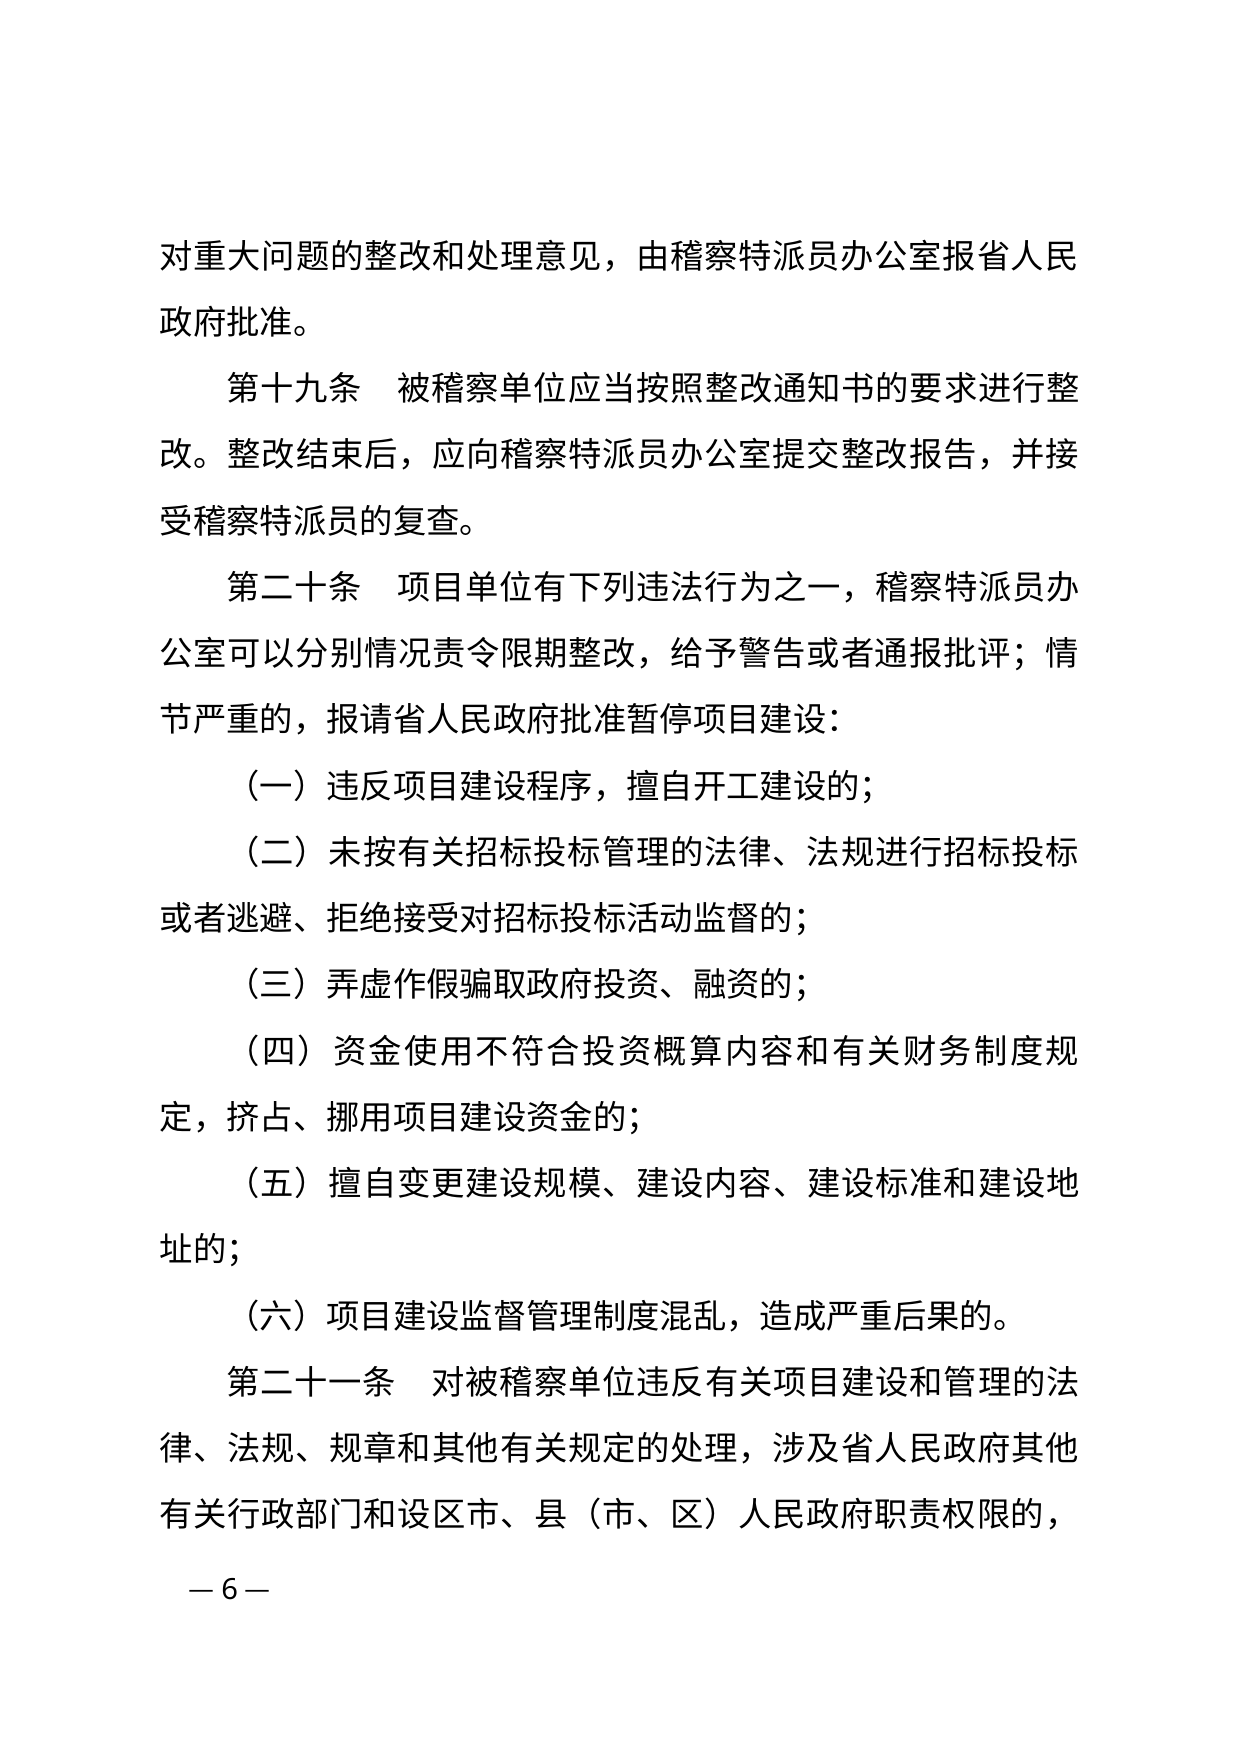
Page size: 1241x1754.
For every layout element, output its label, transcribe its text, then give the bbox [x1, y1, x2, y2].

text （六）项目建设监督管理制度混乱，造成严重后果的。 [159, 1280, 1081, 1347]
text （四）资金使用不符合投资概算内容和有关财务制度规定，挤占、挪用项目建设资金的； [159, 1015, 1081, 1148]
text 第二十条 项目单位有下列违法行为之一，稽察特派员办公室可以分别情况责令限期整改，给予警告或者通报批评；情节严重的，报请省人民政府批准暂停项目建设： [159, 552, 1081, 750]
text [159, 1347, 1081, 1545]
text （一）违反项目建设程序，擅自开工建设的； [159, 750, 1081, 817]
text （三）弄虚作假骗取政府投资、融资的； [159, 949, 1081, 1015]
text （五）擅自变更建设规模、建设内容、建设标准和建设地址的； [159, 1148, 1081, 1280]
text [159, 220, 1081, 353]
text （二）未按有关招标投标管理的法律、法规进行招标投标或者逃避、拒绝接受对招标投标活动监督的； [159, 817, 1081, 949]
text 第十九条 被稽察单位应当按照整改通知书的要求进行整改。整改结束后，应向稽察特派员办公室提交整改报告，并接受稽察特派员的复查。 [159, 353, 1081, 552]
